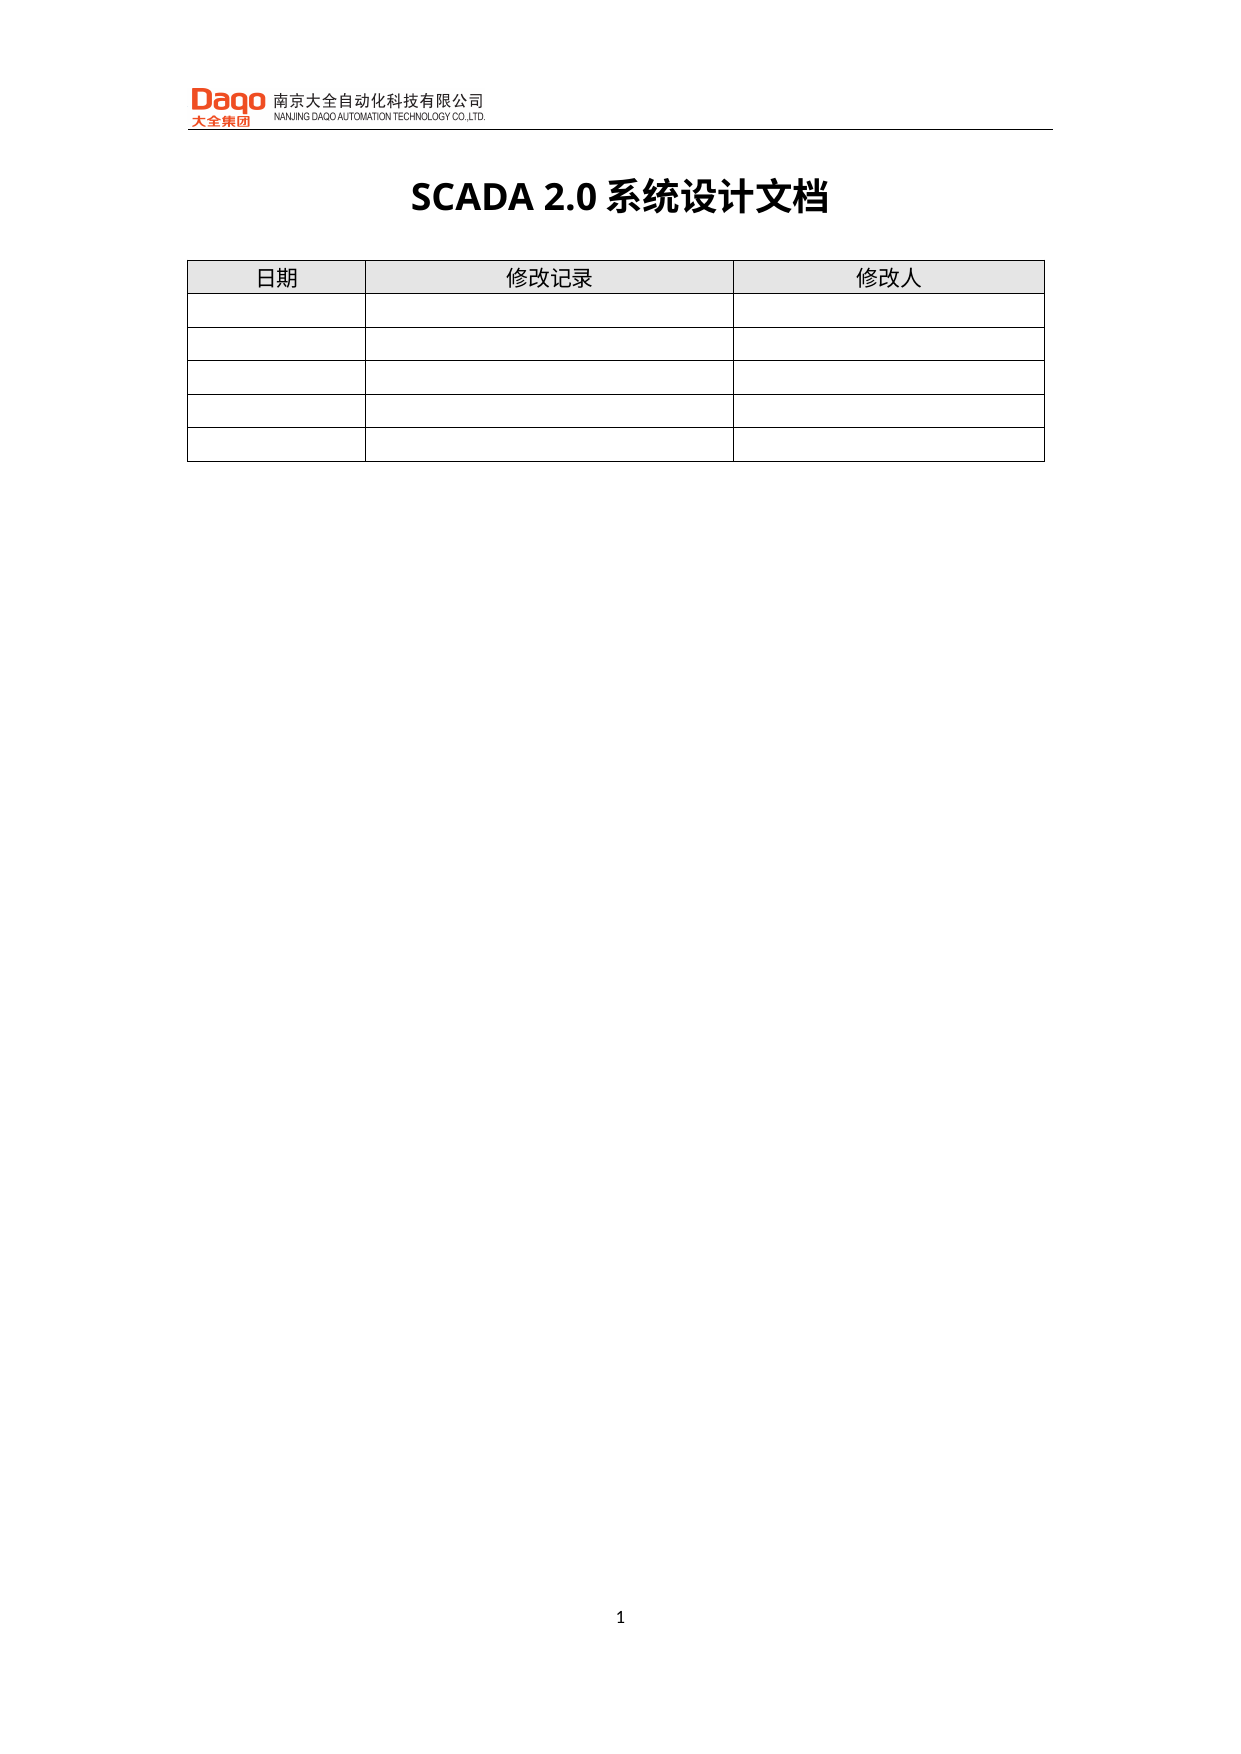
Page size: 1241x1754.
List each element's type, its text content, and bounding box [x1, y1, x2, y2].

table_cell [734, 395, 1044, 427]
table_cell [734, 328, 1044, 360]
table_header 日期 [188, 261, 365, 293]
table_cell [366, 428, 733, 461]
table_cell [188, 395, 365, 427]
table_cell [734, 294, 1044, 327]
table_cell [188, 361, 365, 394]
table_cell [366, 395, 733, 427]
text SCADA 2.0系统设计文档 [187, 162, 1053, 227]
table_cell [188, 328, 365, 360]
table_cell [188, 428, 365, 461]
table_cell [366, 328, 733, 360]
table_cell [366, 294, 733, 327]
table_header 修改人 [734, 261, 1044, 293]
picture [187, 88, 485, 127]
table_cell [734, 361, 1044, 394]
table_cell [366, 361, 733, 394]
table_header 修改记录 [366, 261, 733, 293]
table_cell [188, 294, 365, 327]
table_cell [734, 428, 1044, 461]
